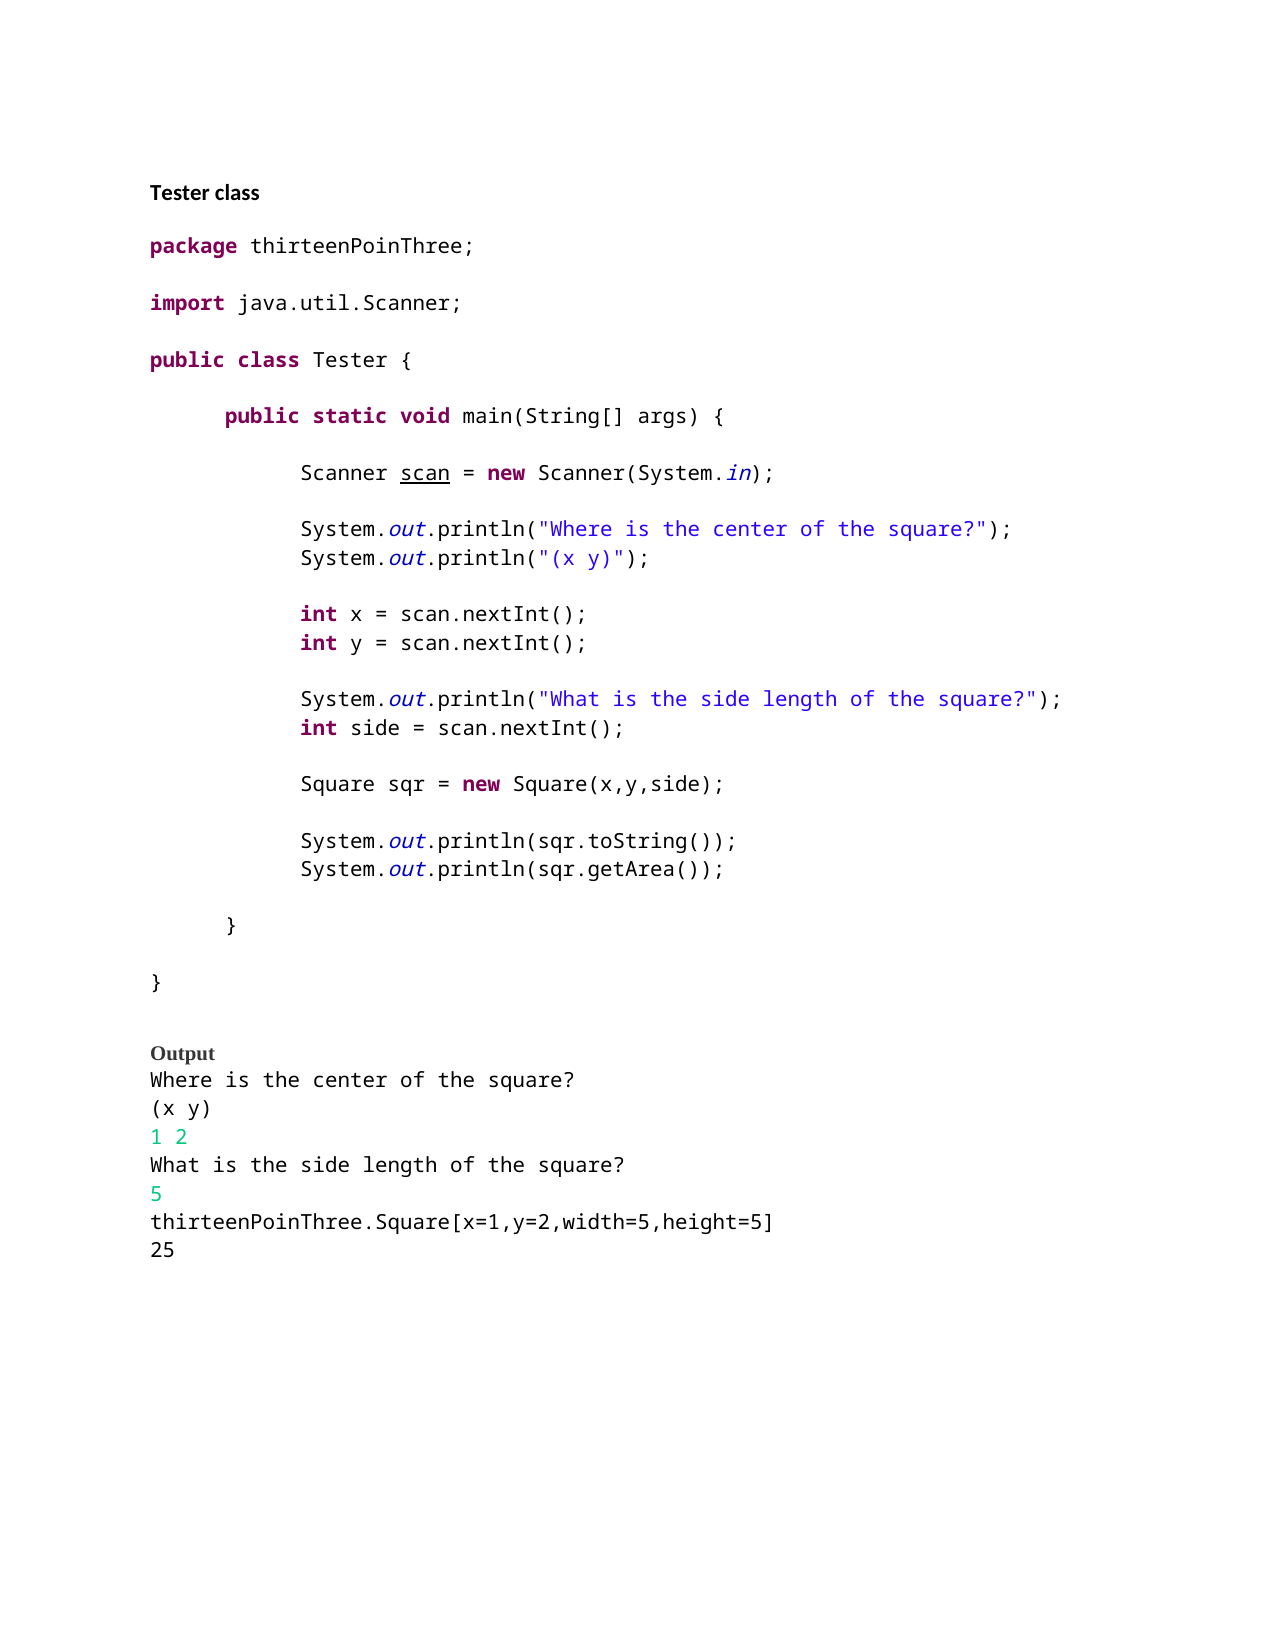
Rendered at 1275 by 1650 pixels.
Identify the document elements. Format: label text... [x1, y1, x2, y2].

text thirteenPoinThree.Square[x=1,y=2,width=5,height=5] [150, 1207, 1125, 1236]
text 1 2 [150, 1122, 1125, 1150]
text public class Tester { [150, 345, 1125, 374]
text } [150, 967, 1125, 996]
text package thirteenPoinThree; [150, 231, 1125, 260]
text System.out.println(sqr.toString()); [150, 826, 1125, 854]
text System.out.println("Where is the center of the square?"); [150, 514, 1125, 543]
text } [150, 911, 1125, 939]
text public static void main(String[] args) { [150, 402, 1125, 430]
text Scanner scan = new Scanner(System.in); [150, 458, 1125, 487]
text import java.util.Scanner; [150, 288, 1125, 317]
text System.out.println("What is the side length of the square?"); [150, 684, 1125, 713]
text System.out.println(sqr.getArea()); [150, 854, 1125, 883]
text (x y) [150, 1093, 1125, 1122]
text int y = scan.nextInt(); [150, 628, 1125, 656]
text Square sqr = new Square(x,y,side); [150, 769, 1125, 798]
text 5 [150, 1179, 1125, 1207]
text int x = scan.nextInt(); [150, 599, 1125, 628]
text 25 [150, 1236, 1125, 1264]
text System.out.println("(x y)"); [150, 543, 1125, 571]
text Tester class [150, 178, 1125, 206]
text int side = scan.nextInt(); [150, 713, 1125, 741]
text What is the side length of the square? [150, 1150, 1125, 1179]
text Output Where is the center of the square? [150, 1041, 1125, 1093]
